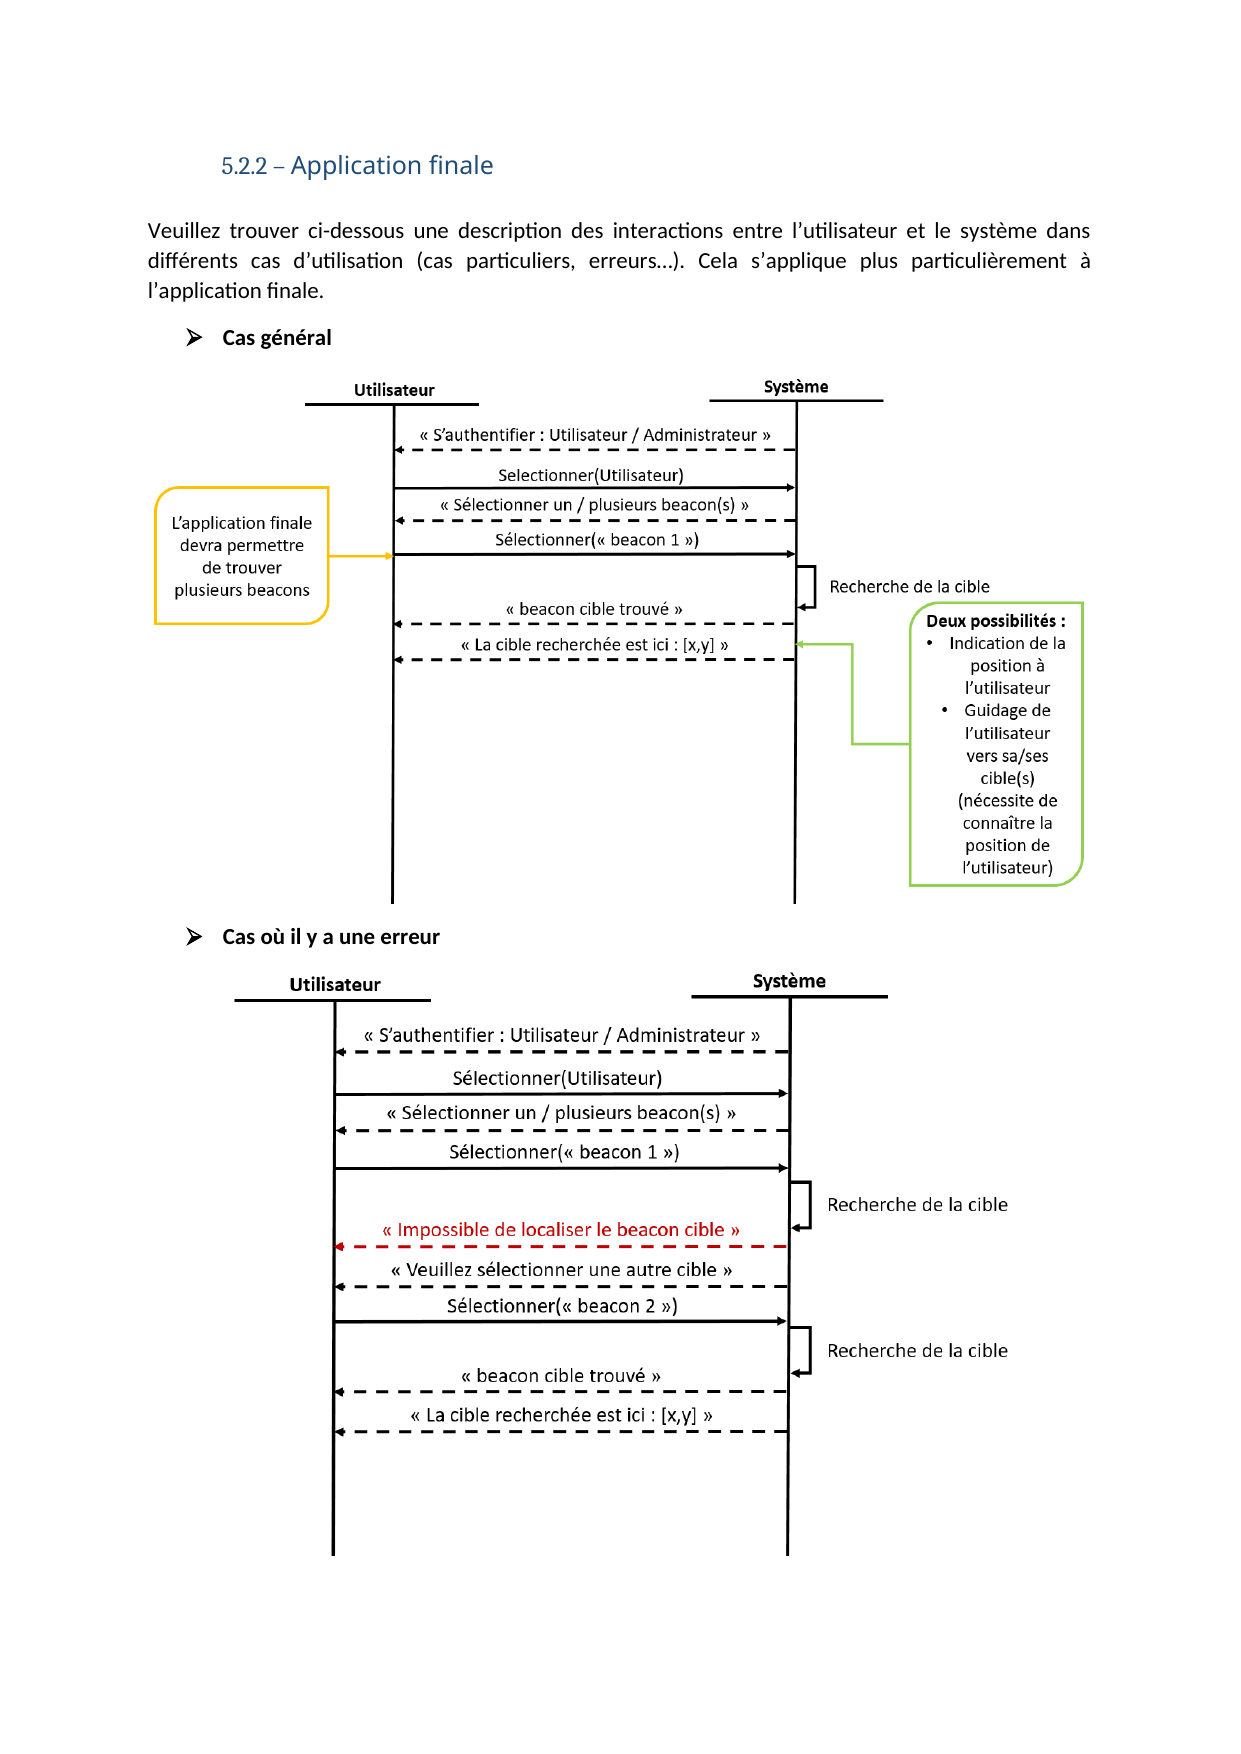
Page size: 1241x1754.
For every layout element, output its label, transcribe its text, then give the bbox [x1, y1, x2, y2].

list Cas général [185, 323, 1093, 351]
list Cas où il y a une erreur [185, 922, 1093, 951]
picture [227, 969, 1013, 1556]
subtitle 5.2.2 – Application finale [148, 148, 1093, 182]
picture [147, 370, 1092, 904]
text Veuillez trouver ci-dessous une description des interactions entre l’utilisateur et le système dans différents cas d’utilisation (cas particuliers, erreurs…). Cela s’applique plus particulièrement à l’application finale. [148, 216, 1093, 304]
